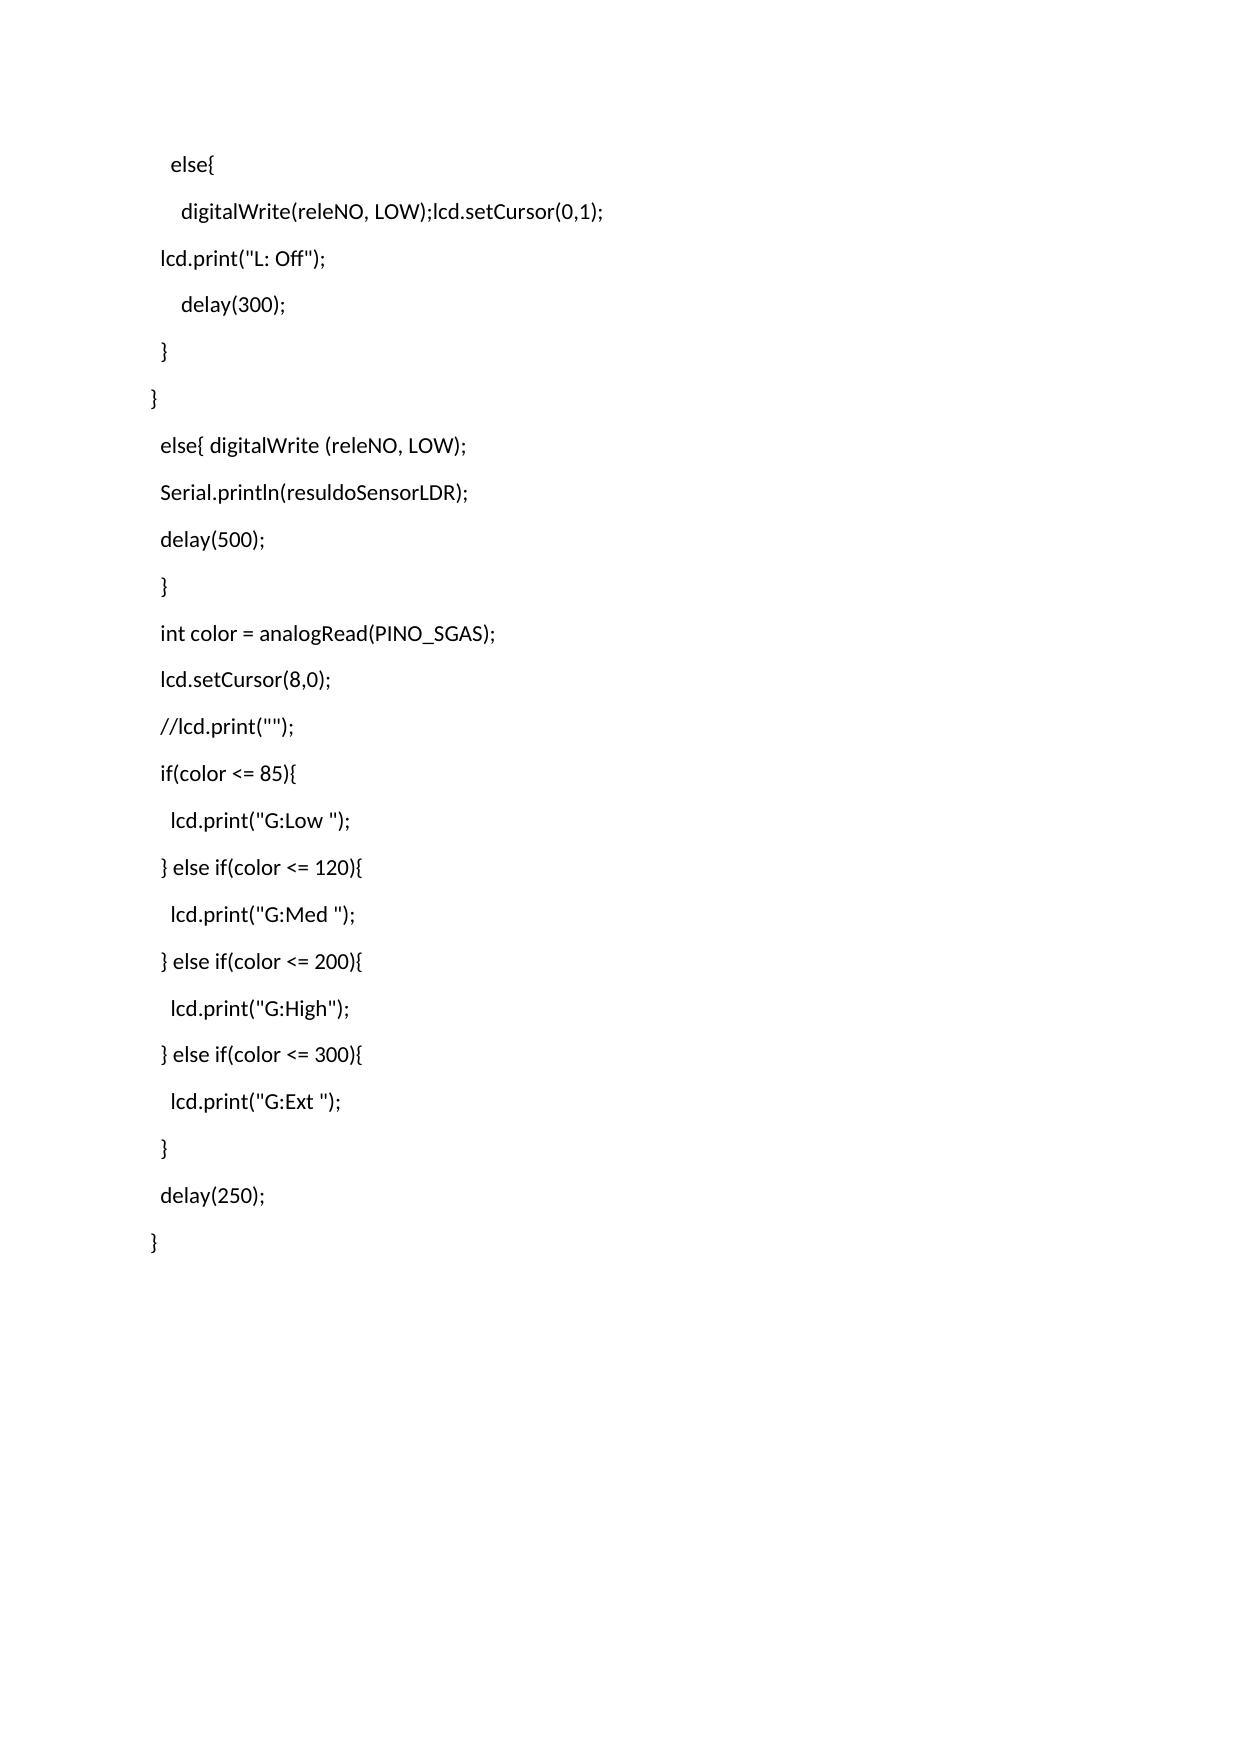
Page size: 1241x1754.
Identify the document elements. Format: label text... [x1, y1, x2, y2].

text delay(250); [150, 1181, 1090, 1209]
text lcd.print("G:Ext "); [150, 1087, 1090, 1116]
text delay(300); [150, 291, 1090, 319]
text Serial.println(resuldoSensorLDR); [150, 478, 1090, 506]
text lcd.print("G:Med "); [150, 900, 1090, 928]
text } [150, 572, 1090, 600]
text else{ digitalWrite (releNO, LOW); [150, 431, 1090, 459]
text lcd.print("L: Off"); [150, 244, 1090, 272]
text } [150, 1134, 1090, 1162]
text lcd.setCursor(8,0); [150, 666, 1090, 694]
text } else if(color <= 300){ [150, 1041, 1090, 1069]
text int color = analogRead(PINO_SGAS); [150, 619, 1090, 647]
text lcd.print("G:High"); [150, 994, 1090, 1022]
text digitalWrite(releNO, LOW);lcd.setCursor(0,1); [150, 197, 1090, 225]
text } [150, 337, 1090, 366]
text delay(500); [150, 525, 1090, 553]
text if(color <= 85){ [150, 759, 1090, 787]
text } else if(color <= 120){ [150, 853, 1090, 881]
text } [150, 1228, 1090, 1256]
text else{ [150, 150, 1090, 178]
text } [150, 384, 1090, 412]
text //lcd.print(""); [150, 712, 1090, 741]
text } else if(color <= 200){ [150, 947, 1090, 975]
text lcd.print("G:Low "); [150, 806, 1090, 834]
